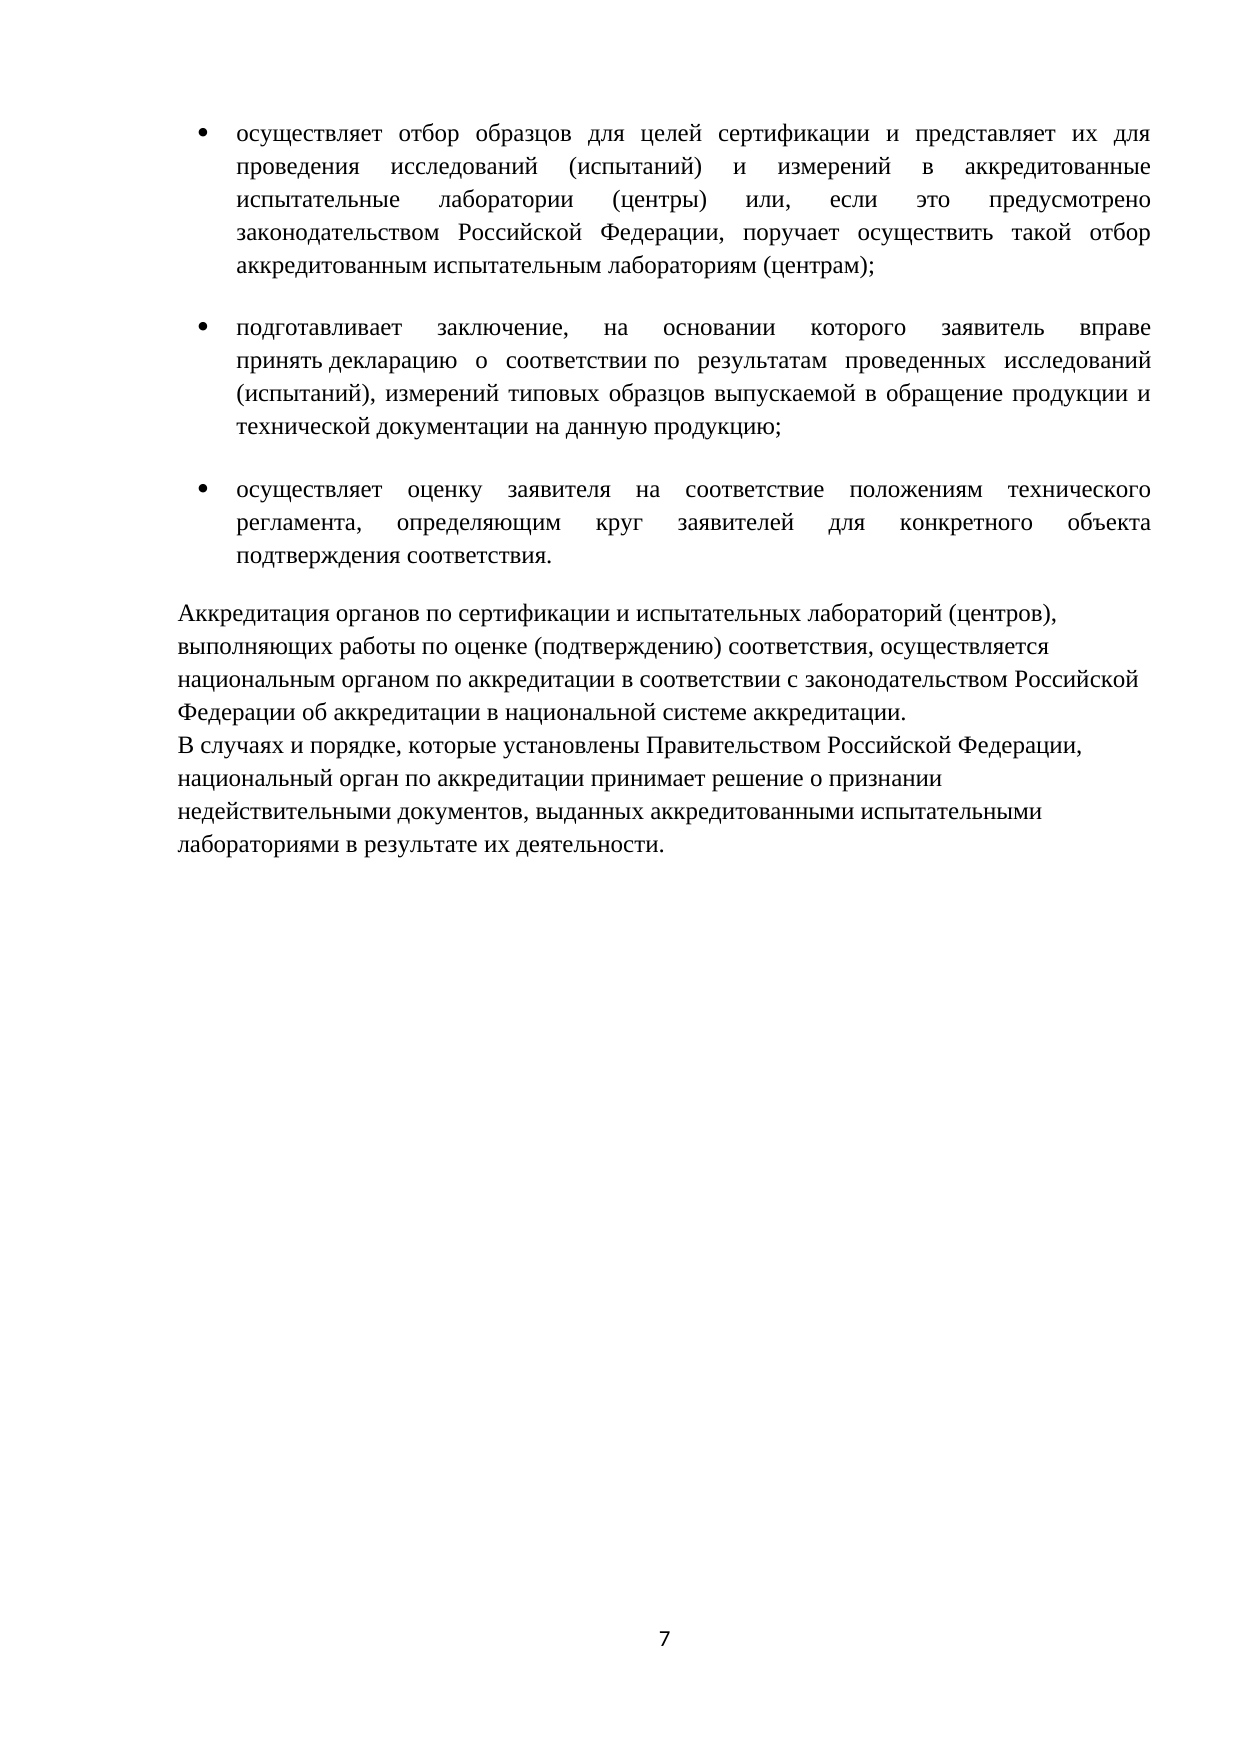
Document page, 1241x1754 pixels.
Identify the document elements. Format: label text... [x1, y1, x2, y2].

list осуществляет оценку заявителя на соответствие положениям технического регламента, определяющим круг заявителей для конкретного объекта подтверждения соответствия. [199, 474, 1152, 568]
list подготавливает заключение, на основании которого заявитель вправе принять декларацию о соответствии по результатам проведенных исследований (испытаний), измерений типовых образцов выпускаемой в обращение продукции и технической документации на данную продукцию; [199, 312, 1152, 440]
list В случаях и порядке, которые установлены Правительством Российской Федерации, национальный орган по аккредитации принимает решение о признании недействительными документов, выданных аккредитованными испытательными лабораториями в результате их деятельности. [177, 730, 1152, 858]
list осуществляет отбор образцов для целей сертификации и представляет их для проведения исследований (испытаний) и измерений в аккредитованные испытательные лаборатории (центры) или, если это предусмотрено законодательством Российской Федерации, поручает осуществить такой отбор аккредитованным испытательным лабораториям (центрам); [199, 118, 1152, 279]
list Аккредитация органов по сертификации и испытательных лабораторий (центров), выполняющих работы по оценке (подтверждению) соответствия, осуществляется национальным органом по аккредитации в соответствии с законодательством Российской Федерации об аккредитации в национальной системе аккредитации. [177, 598, 1152, 726]
